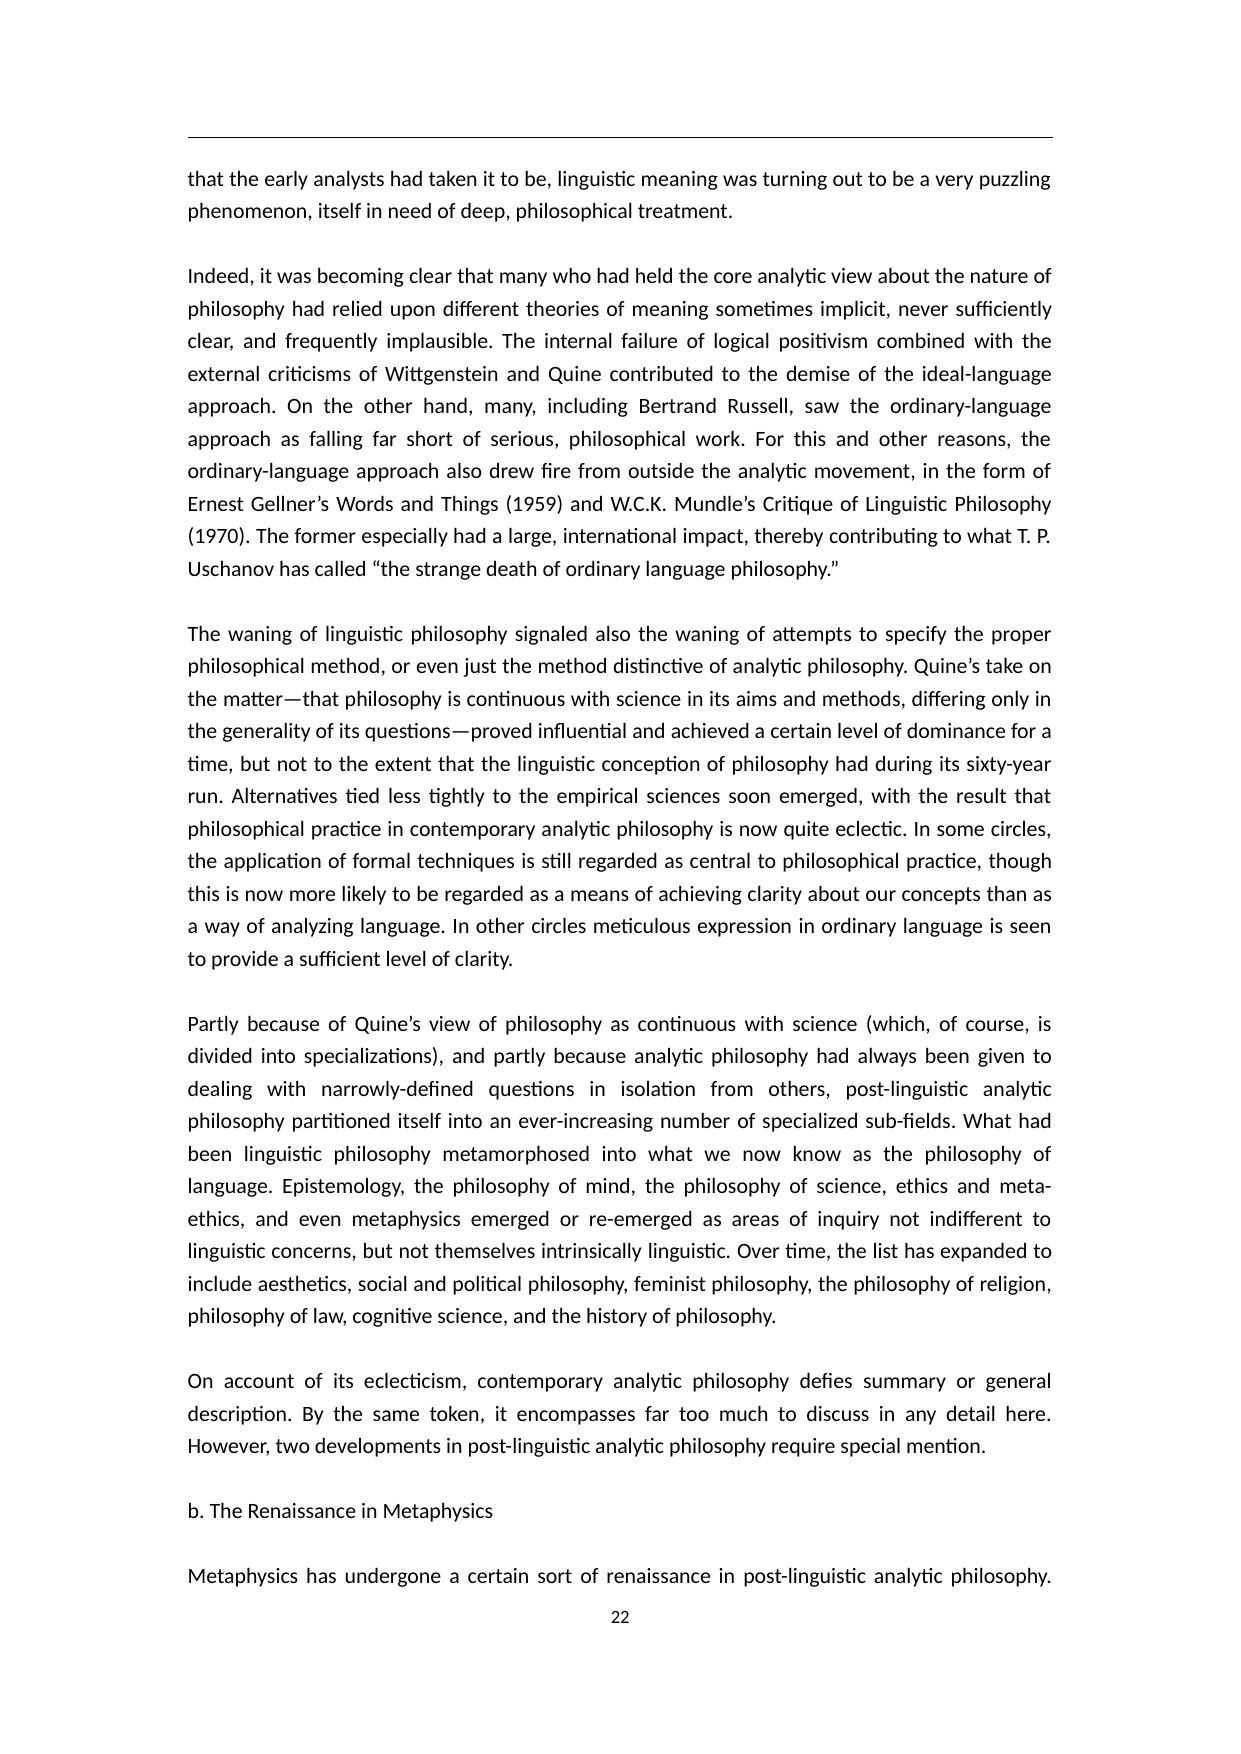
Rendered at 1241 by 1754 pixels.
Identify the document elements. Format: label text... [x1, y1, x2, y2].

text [187, 162, 1053, 227]
text b. The Renaissance in Metaphysics [187, 1494, 1053, 1527]
text Indeed, it was becoming clear that many who had held the core analytic view about the nature of philosophy had relied upon different theories of meaning sometimes implicit, never sufficiently clear, and frequently implausible. The internal failure of logical positivism combined with the external criticisms of Wittgenstein and Quine contributed to the demise of the ideal-language approach. On the other hand, many, including Bertrand Russell, saw the ordinary-language approach as falling far short of serious, philosophical work. For this and other reasons, the ordinary-language approach also drew fire from outside the analytic movement, in the form of Ernest Gellner’s Words and Things (1959) and W.C.K. Mundle’s Critique of Linguistic Philosophy (1970). The former especially had a large, international impact, thereby contributing to what T. P. Uschanov has called “the strange death of ordinary language philosophy.” [187, 259, 1053, 584]
text On account of its eclecticism, contemporary analytic philosophy defies summary or general description. By the same token, it encompasses far too much to discuss in any detail here. However, two developments in post-linguistic analytic philosophy require special mention. [187, 1364, 1053, 1462]
text Partly because of Quine’s view of philosophy as continuous with science (which, of course, is divided into specializations), and partly because analytic philosophy had always been given to dealing with narrowly-defined questions in isolation from others, post-linguistic analytic philosophy partitioned itself into an ever-increasing number of specialized sub-fields. What had been linguistic philosophy metamorphosed into what we now know as the philosophy of language. Epistemology, the philosophy of mind, the philosophy of science, ethics and meta-ethics, and even metaphysics emerged or re-emerged as areas of inquiry not indifferent to linguistic concerns, but not themselves intrinsically linguistic. Over time, the list has expanded to include aesthetics, social and political philosophy, feminist philosophy, the philosophy of religion, philosophy of law, cognitive science, and the history of philosophy. [187, 1007, 1053, 1332]
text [187, 1559, 1053, 1592]
text The waning of linguistic philosophy signaled also the waning of attempts to specify the proper philosophical method, or even just the method distinctive of analytic philosophy. Quine’s take on the matter—that philosophy is continuous with science in its aims and methods, differing only in the generality of its questions—proved influential and achieved a certain level of dominance for a time, but not to the extent that the linguistic conception of philosophy had during its sixty-year run. Alternatives tied less tightly to the empirical sciences soon emerged, with the result that philosophical practice in contemporary analytic philosophy is now quite eclectic. In some circles, the application of formal techniques is still regarded as central to philosophical practice, though this is now more likely to be regarded as a means of achieving clarity about our concepts than as a way of analyzing language. In other circles meticulous expression in ordinary language is seen to provide a sufficient level of clarity. [187, 617, 1053, 974]
